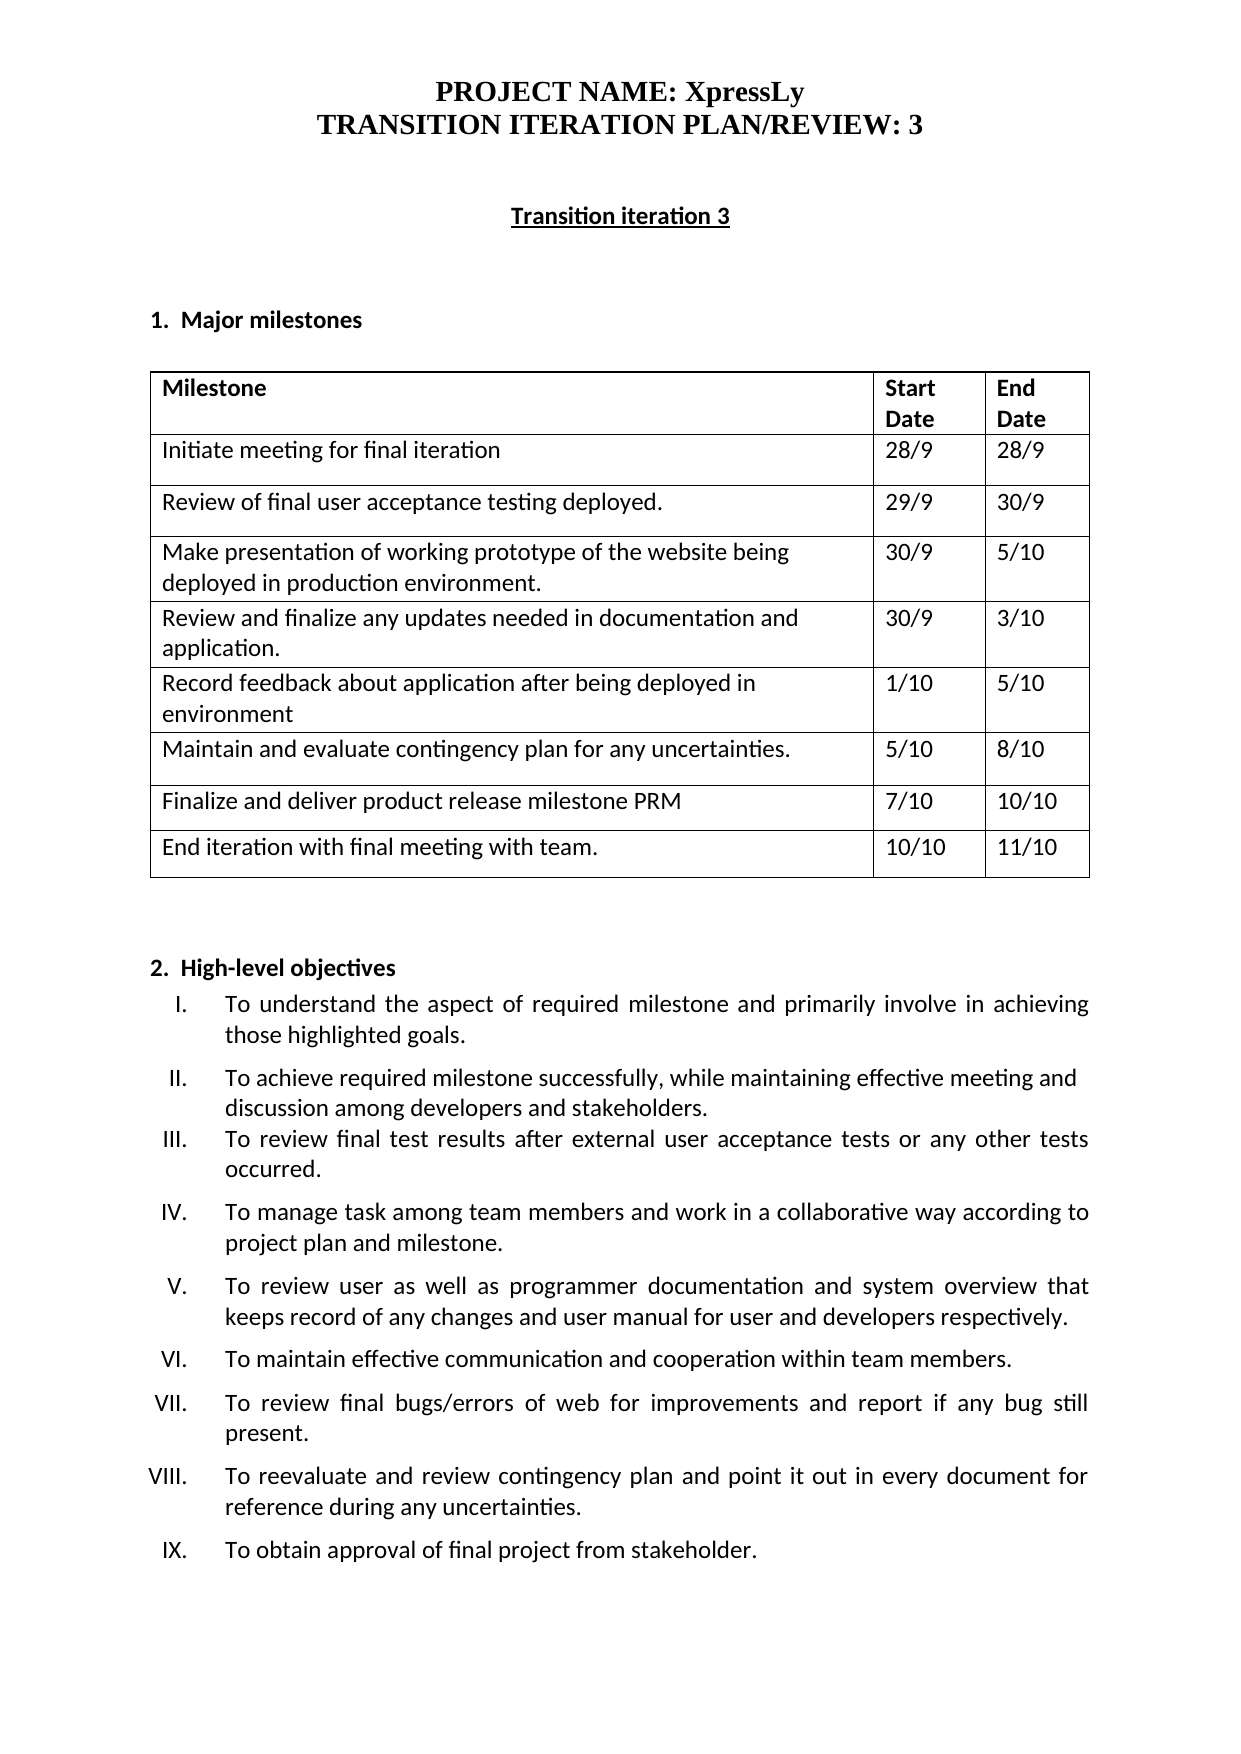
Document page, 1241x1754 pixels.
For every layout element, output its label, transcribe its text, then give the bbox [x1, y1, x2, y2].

table_cell 30/9 [874, 602, 985, 667]
table_header Start Date [874, 373, 985, 433]
table_cell 3/10 [986, 602, 1089, 667]
table_cell 10/10 [874, 831, 985, 877]
list To review user as well as programmer documentation and system overview that keeps record of any changes and user manual for user and developers respectively. [187, 1270, 1090, 1331]
list To reevaluate and review contingency plan and point it out in every document for reference during any uncertainties. [187, 1460, 1090, 1521]
list To manage task among team members and work in a collaborative way according to project plan and milestone. [187, 1197, 1090, 1258]
table_cell Review of final user acceptance testing deployed. [151, 486, 873, 536]
table_cell Make presentation of working prototype of the website being deployed in production environment. [151, 537, 873, 601]
subtitle 2. High-level objectives [150, 952, 1090, 982]
table_header Milestone [151, 373, 873, 433]
list To maintain effective communication and cooperation within team members. [187, 1344, 1090, 1374]
table_cell 1/10 [874, 668, 985, 732]
table_cell 28/9 [986, 435, 1089, 485]
table_header End Date [986, 373, 1089, 433]
table_cell Record feedback about application after being deployed in environment [151, 668, 873, 732]
list To review final test results after external user acceptance tests or any other tests occurred. [187, 1123, 1090, 1184]
table_cell 30/9 [874, 537, 985, 601]
table_cell End iteration with final meeting with team. [151, 831, 873, 877]
table_cell Review and finalize any updates needed in documentation and application. [151, 602, 873, 667]
table_cell Initiate meeting for final iteration [151, 435, 873, 485]
table_cell 30/9 [986, 486, 1089, 536]
table_cell Finalize and deliver product release milestone PRM [151, 786, 873, 830]
table_cell 29/9 [874, 486, 985, 536]
table_cell 28/9 [874, 435, 985, 485]
table_cell 8/10 [986, 733, 1089, 784]
table_cell 11/10 [986, 831, 1089, 877]
list To understand the aspect of required milestone and primarily involve in achieving those highlighted goals. [187, 988, 1090, 1049]
table_cell 5/10 [874, 733, 985, 784]
list To obtain approval of final project from stakeholder. [187, 1534, 1090, 1564]
table_cell 5/10 [986, 537, 1089, 601]
subtitle 1. Major milestones [150, 304, 1090, 335]
table_cell Maintain and evaluate contingency plan for any uncertainties. [151, 733, 873, 784]
text Transition iteration 3 [150, 200, 1090, 231]
table_cell 10/10 [986, 786, 1089, 830]
list To achieve required milestone successfully, while maintaining effective meeting and discussion among developers and stakeholders. [187, 1062, 1090, 1123]
list To review final bugs/errors of web for improvements and report if any bug still present. [187, 1387, 1090, 1448]
table_cell 5/10 [986, 668, 1089, 732]
table_cell 7/10 [874, 786, 985, 830]
